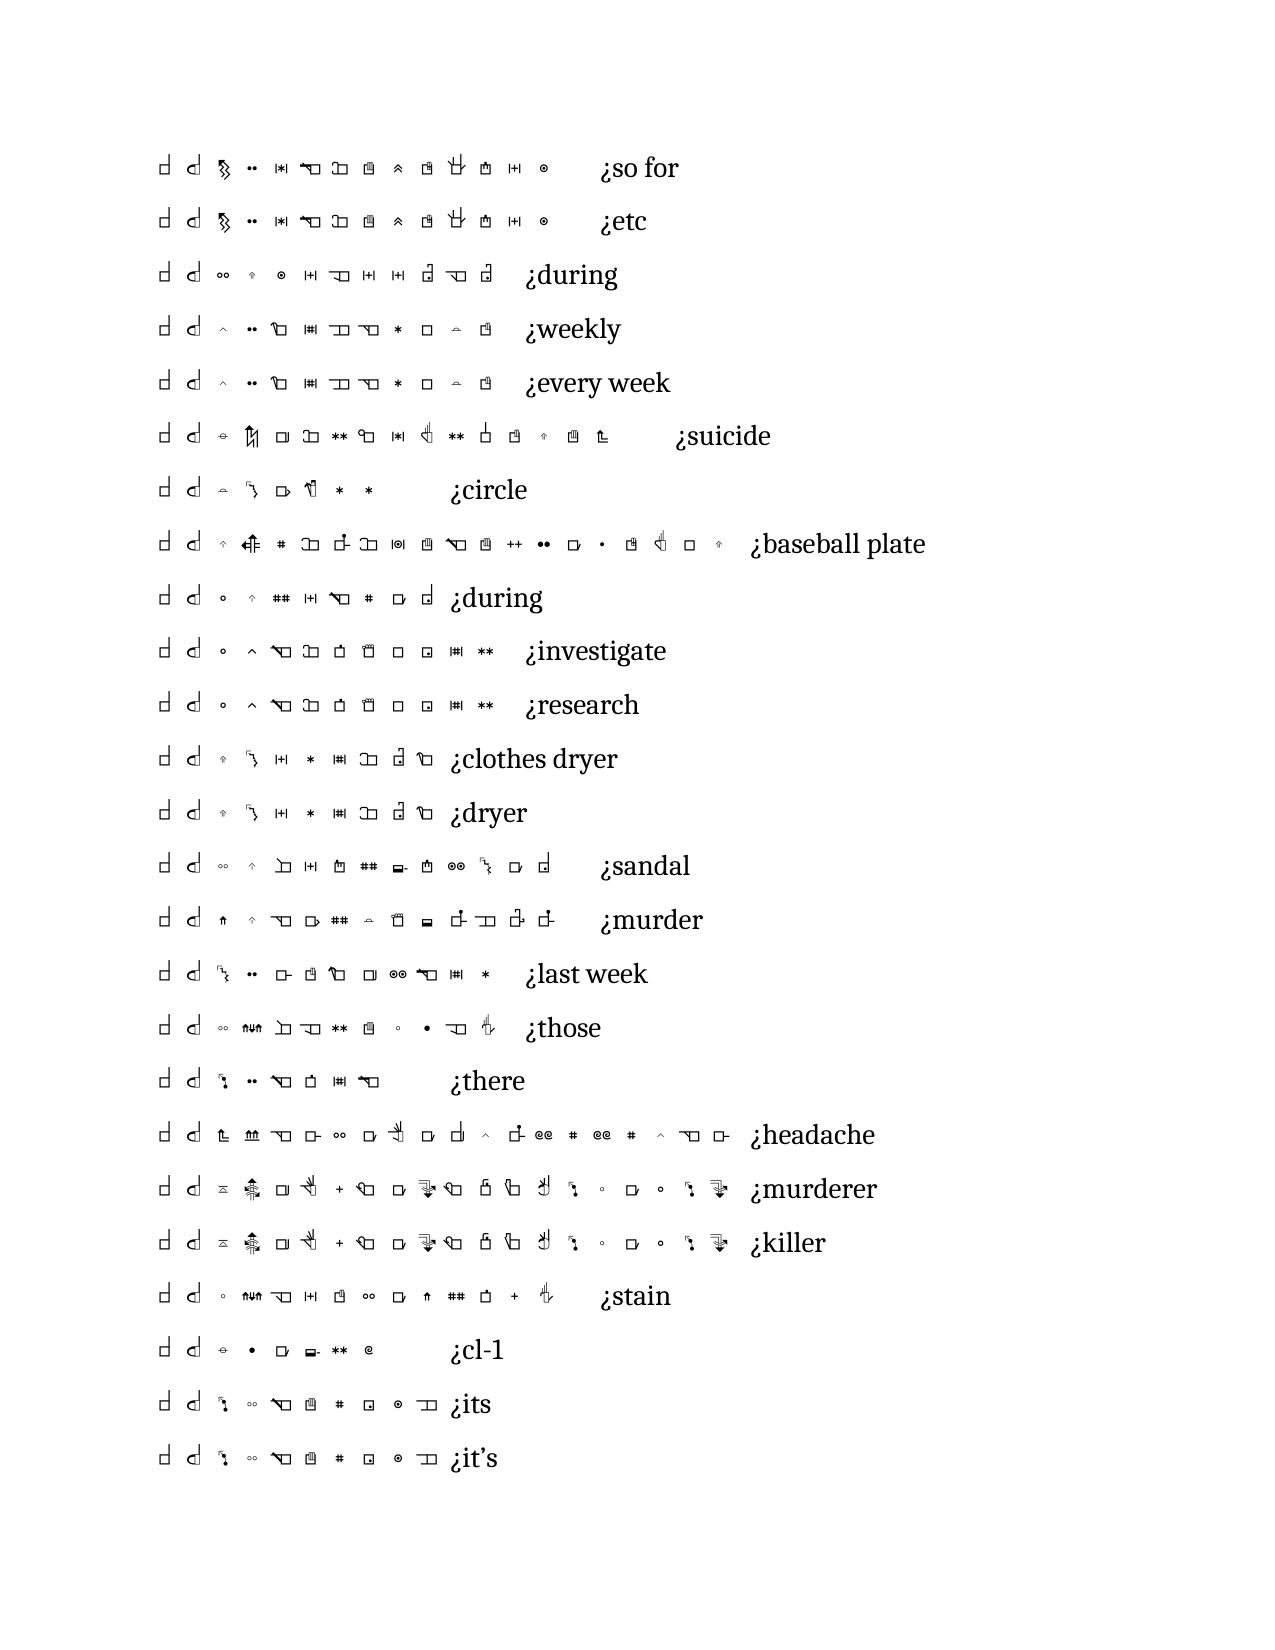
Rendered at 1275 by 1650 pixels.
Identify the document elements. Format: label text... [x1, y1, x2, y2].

text 𝠀񀁑񋔡𝠃𝤔𝤣񋔡𝣹𝣩񀁑𝤅𝤅 ¿circle [150, 472, 1125, 507]
text 𝠀񀁑񀁙񊩁񊩒𝠃𝤝𝤨񀁑𝤎𝤊񀁙𝣰𝤊񊩁𝤊𝣥񊩒𝣱𝣥 ¿during [150, 257, 1125, 292]
text 𝠀񀁒񂌙񂌱񈙁񆕁𝠃𝤜𝤶񂌙𝣱𝤊񀁒𝣾𝤝񆕁𝣷𝤪񈙁𝤌𝣻񂌱𝤈𝣗 ¿stain [150, 1279, 1125, 1313]
text 𝠀񀁒񂇙񆕁񈗢񋲡𝠃𝤪𝤩񂇙𝣴𝣹񀁒𝤌𝤔񆕁𝤂𝤄񈗢𝣣𝣯񋲡𝣢𝣣 ¿murder [150, 902, 1125, 937]
text 𝠀񀁘񈗨񋲡𝠃𝤚𝤞񀁘𝣲𝤀񈗨𝤋𝣺񋲡𝤎𝣯 ¿its [150, 1386, 1125, 1421]
text 𝠀񀁑񋗯񅊩𝠃𝤨𝤣񀁑𝤊𝤅񋗯𝤍𝣭񅊩𝣥𝣪 ¿dryer [150, 795, 1125, 829]
text 𝠀񀁟񀁗񈗣񈗧񈗣񈗧񌒁񍘡𝠃𝤻𝤰񌒁𝣴𝣵񀁟𝤝𝣷񀁗𝣑𝣷񈗣𝣟𝤢񈗧𝣣𝤒񈗣𝤋𝤒񈗧𝤋𝤢񍘡𝣴𝣵 ¿headache [150, 1117, 1125, 1152]
text 𝠀񀁘񈗨񋲡𝠃𝤚𝤞񀁘𝣲𝤀񈗨𝤋𝣺񋲡𝤎𝣯 ¿it’s [150, 1440, 1125, 1474]
text 𝠀񀁑񆕁񈗡񂇙񅲱񆇡𝠃𝤕𝥆񂇙𝣸𝣬񀁑𝤆𝣫񆕁𝤇𝣚񈗡𝤆𝣆񅲱𝣾𝤨񆇡𝤀𝤻 ¿suicide [150, 419, 1125, 453]
text 𝠀񀁒񋵡𝠃𝤕𝤖񀁒𝣷𝣶񋵡𝤆𝤑 ¿cl-1 [150, 1332, 1125, 1367]
text 𝠀񀁒񀁚񈬥񈬽񈗣񈗷񆇡񆇡𝠃𝤩𝤳񀁒𝤋𝣭񀁚𝣣𝣭񈬥𝤐𝤀񈬽𝣲𝤀񈗣𝤉𝤘񈗷𝣷𝤗񆇡𝣿𝣚񆇡𝤃𝤨 ¿baseball plate [150, 526, 1125, 561]
text 𝠀񀁒񀁚񇭧񇭳񋺅𝠃𝥉𝤙񀁒𝤇𝣳񀁚𝣬𝤀񇭧𝤥𝣿񇭳𝣄𝣼񋺅𝤊𝤎 ¿etc [150, 204, 1125, 238]
text 𝠀񀁑񀁙񊻡𝠃𝤛𝤩񀁑𝤌𝤊񀁙𝣲𝤋񊻡𝣷𝣤 ¿during [150, 580, 1125, 614]
text 𝠀񀁑񂇷񆕁񈟇𝠃𝤢𝤙񂇷𝣪𝤍񀁑𝣯𝣴񆕁𝤅𝤃񈟇𝤔𝣾 ¿weekly [150, 311, 1125, 346]
text 𝠀񀁘񈗨𝠃𝤚𝤙񀁘𝣲𝣻񈗨𝤍𝣳 ¿there [150, 1064, 1125, 1098]
text 𝠀񀁒񂇙񈗢񂈁񂈉񆿅񆿕񋲡𝠃𝤧𝥍񂇙𝣸𝣔񀁒𝤈𝣧񆿕𝣷𝤾񈗢𝣧𝣊񋲡𝣦𝣀񂈁𝤚𝤜񂈉𝣷𝤛񆿅𝤚𝤾 ¿killer [150, 1225, 1125, 1259]
text 𝠀񀁒񀁚񇭧񇭳񋺅𝠃𝥉𝤙񀁒𝤇𝣳񀁚𝣬𝤀񇭧𝤥𝣿񇭳𝣄𝣼񋺅𝤊𝤎 ¿so for [150, 150, 1125, 184]
text 𝠀񀁑񂇻񆕁񈟇𝠃𝤛𝤡񂇻𝣲𝣬񀁑𝣻𝤂񆕁𝤃𝣺񈟇𝤍𝤆 ¿investigate [150, 634, 1125, 668]
text 𝠀񀁑񂇻񆕁񈟇𝠃𝤛𝤡񂇻𝣲𝣬񀁑𝣻𝤂񆕁𝤃𝣺񈟇𝤍𝤆 ¿research [150, 687, 1125, 722]
text 𝠀񀁑񂇷񆕁񈟇𝠃𝤢𝤙񂇷𝣪𝤍񀁑𝣯𝣴񆕁𝤅𝤃񈟇𝤔𝣾 ¿every week [150, 365, 1125, 399]
text 𝠀񀁒񁳙񆊡񈗥񆞁𝠃𝤞𝤩񁳙𝣮𝤊񀁒𝣽𝤌񆊡𝣶𝣼񆞁𝤏𝤤񈗥𝣷𝣤 ¿sandal [150, 849, 1125, 883]
text 𝠀񀁒񂇸񆕁񋁋𝠃𝤤𝤙񂇸𝣵𝣾񀁒𝣨𝣸񆕁𝤏𝣳񋁋𝤍𝤅 ¿last week [150, 956, 1125, 991]
text 𝠀񀁒񋁉񎲤񎴁𝠃𝤞𝤶񀁒𝣮𝣰񎲤𝤆𝤀񎴁𝤜𝤖񋁉𝣰𝣗 ¿those [150, 1010, 1125, 1044]
text 𝠀񀁒񂇙񈗢񂈁񂈉񆿅񆿕񋲡𝠃𝤧𝥍񂇙𝣸𝣔񀁒𝤈𝣧񆿕𝣷𝤾񈗢𝣧𝣊񋲡𝣦𝣀񂈁𝤚𝤜񂈉𝣷𝤛񆿅𝤚𝤾 ¿murderer [150, 1171, 1125, 1206]
text 𝠀񀁑񋗯񅊩𝠃𝤨𝤣񀁑𝤊𝤅񋗯𝤍𝣭񅊩𝣥𝣪 ¿clothes dryer [150, 741, 1125, 776]
